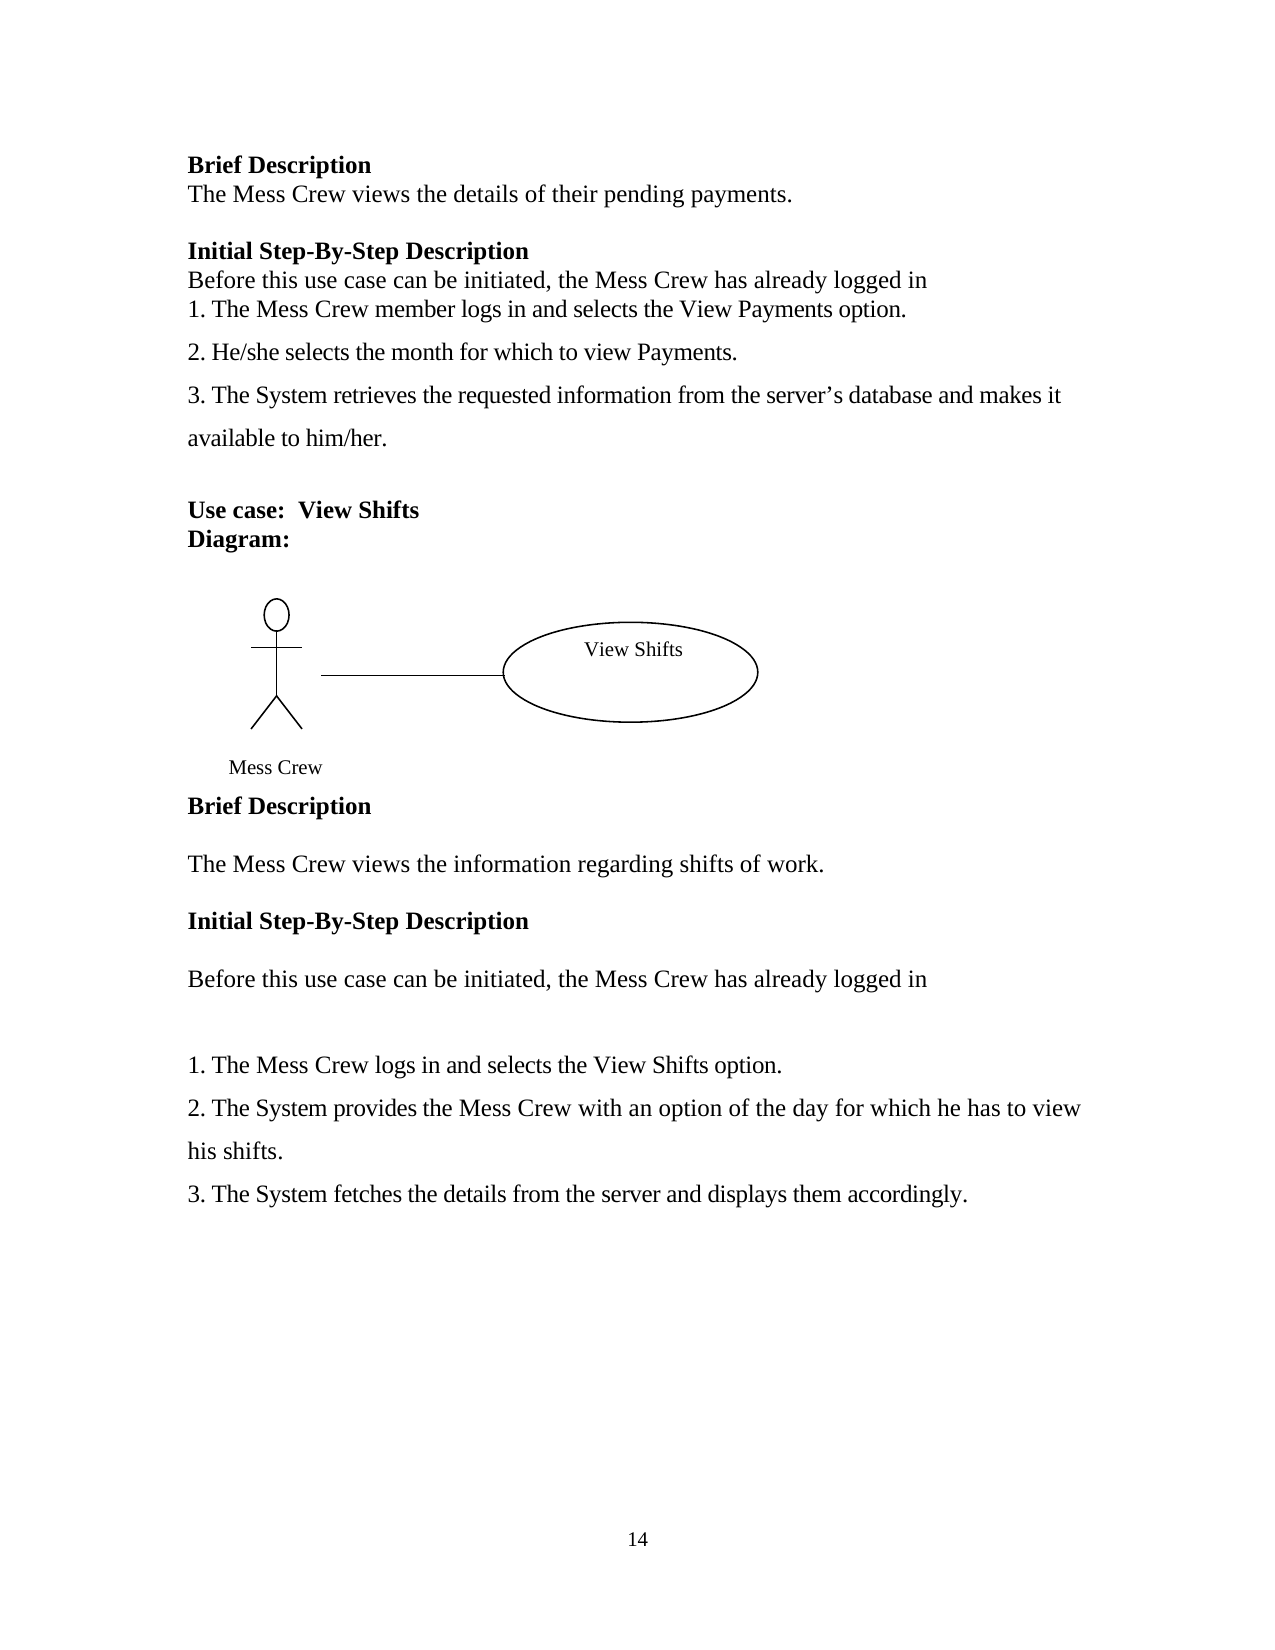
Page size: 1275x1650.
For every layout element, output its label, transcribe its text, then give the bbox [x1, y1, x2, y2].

list 1. The Mess Crew logs in and selects the View Shifts option. [187, 1050, 1087, 1079]
text Initial Step-By-Step Description [187, 906, 1087, 935]
text Brief Description [187, 581, 1087, 820]
text Initial Step-By-Step Description [187, 236, 1087, 265]
list 2. He/she selects the month for which to view Payments. [187, 337, 1087, 366]
text Before this use case can be initiated, the Mess Crew has already logged in [187, 265, 1087, 294]
text Diagram: [187, 524, 1087, 552]
text Brief Description [187, 150, 1087, 179]
text Before this use case can be initiated, the Mess Crew has already logged in [187, 964, 1087, 992]
list 2. The System provides the Mess Crew with an option of the day for which he has to view his shifts. [187, 1093, 1087, 1165]
text The Mess Crew views the details of their pending payments. [187, 179, 1087, 207]
list 3. The System fetches the details from the server and displays them accordingly. [187, 1179, 1087, 1208]
subtitle Use case: View Shifts [187, 495, 1087, 524]
list 3. The System retrieves the requested information from the server’s database and makes it available to him/her. [187, 380, 1087, 452]
list 1. The Mess Crew member logs in and selects the View Payments option. [187, 294, 1087, 322]
text The Mess Crew views the information regarding shifts of work. [187, 849, 1087, 877]
